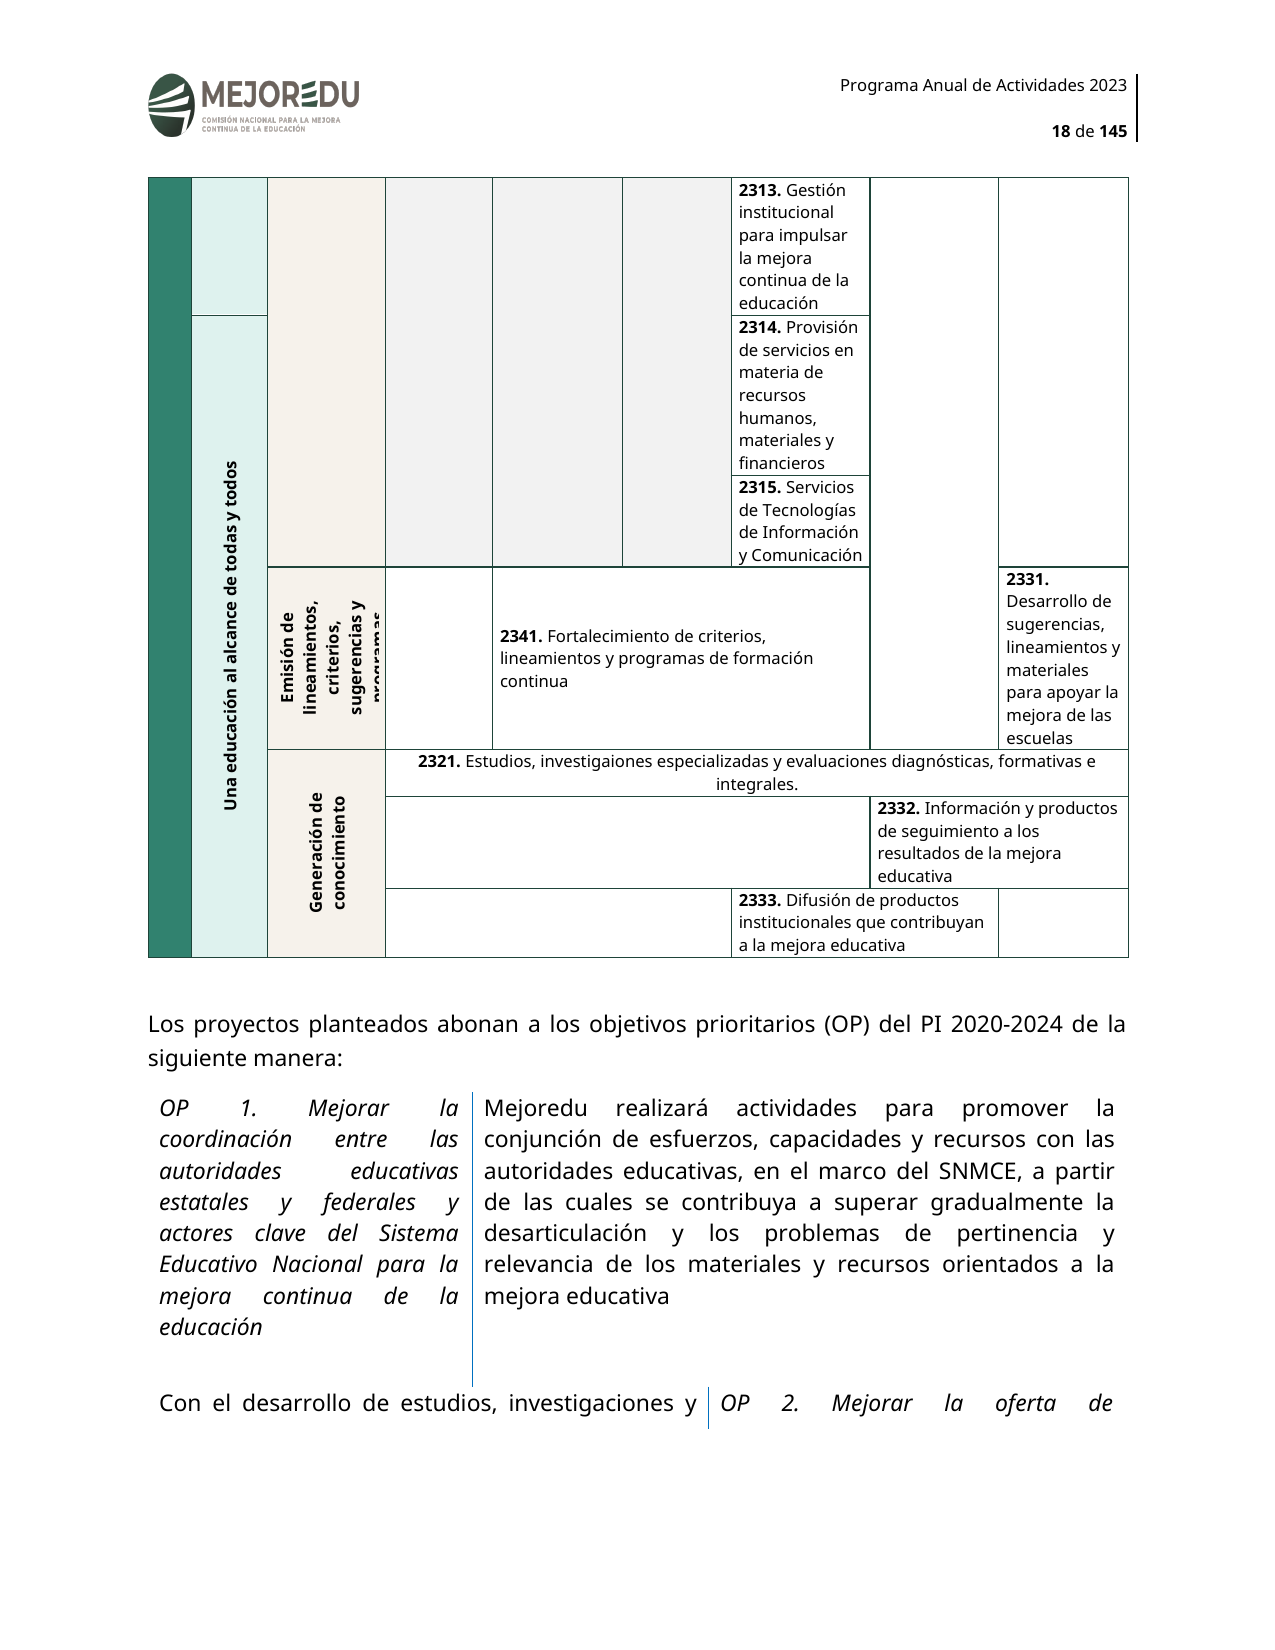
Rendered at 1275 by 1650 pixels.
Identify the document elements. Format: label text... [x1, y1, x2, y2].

table_cell [386, 568, 492, 749]
text Los proyectos planteados abonan a los objetivos prioritarios (OP) del PI 2020-2024 de la siguiente manera: [148, 1008, 1127, 1073]
table_cell 2314. Provisión de servicios en materia de recursos humanos, materiales y financieros [732, 316, 869, 474]
table_cell 2341. Fortalecimiento de criterios, lineamientos y programas de formación continua [493, 568, 869, 749]
table_header OP 1. Mejorar la coordinación entre las autoridades educativas estatales y federales y actores clave del Sistema Educativo Nacional para la mejora continua de la educación [148, 1092, 472, 1387]
table_cell Una educación al alcance de todas y todos [192, 316, 267, 957]
table_cell [386, 889, 731, 957]
table_cell Emisión de lineamientos, criterios, sugerencias y programas [268, 568, 385, 749]
table_cell 2333. Difusión de productos institucionales que contribuyan a la mejora educativa [732, 889, 998, 957]
table_cell [999, 889, 1128, 957]
table_cell [386, 797, 869, 887]
table_cell 2332. Información y productos de seguimiento a los resultados de la mejora educativa [871, 797, 1128, 887]
table_cell 2315. Servicios de Tecnologías de Información y Comunicación [732, 476, 869, 566]
table_cell 2331. Desarrollo de sugerencias, lineamientos y materiales para apoyar la mejora de las escuelas [999, 568, 1128, 749]
picture [148, 73, 363, 137]
table_cell Generación de conocimiento [268, 750, 385, 957]
table_cell 2313. Gestión institucional para impulsar la mejora continua de la educación [732, 178, 869, 314]
table_header Mejoredu realizará actividades para promover la conjunción de esfuerzos, capacidades y recursos con las autoridades educativas, en el marco del SNMCE, a partir de las cuales se contribuya a superar gradualmente la desarticulación y los problemas de pertinencia y relevancia de los materiales y recursos orientados a la mejora educativa [473, 1092, 1127, 1387]
table_cell 2321. Estudios, investigaiones especializadas y evaluaciones diagnósticas, formativas e integrales. [386, 750, 1128, 796]
